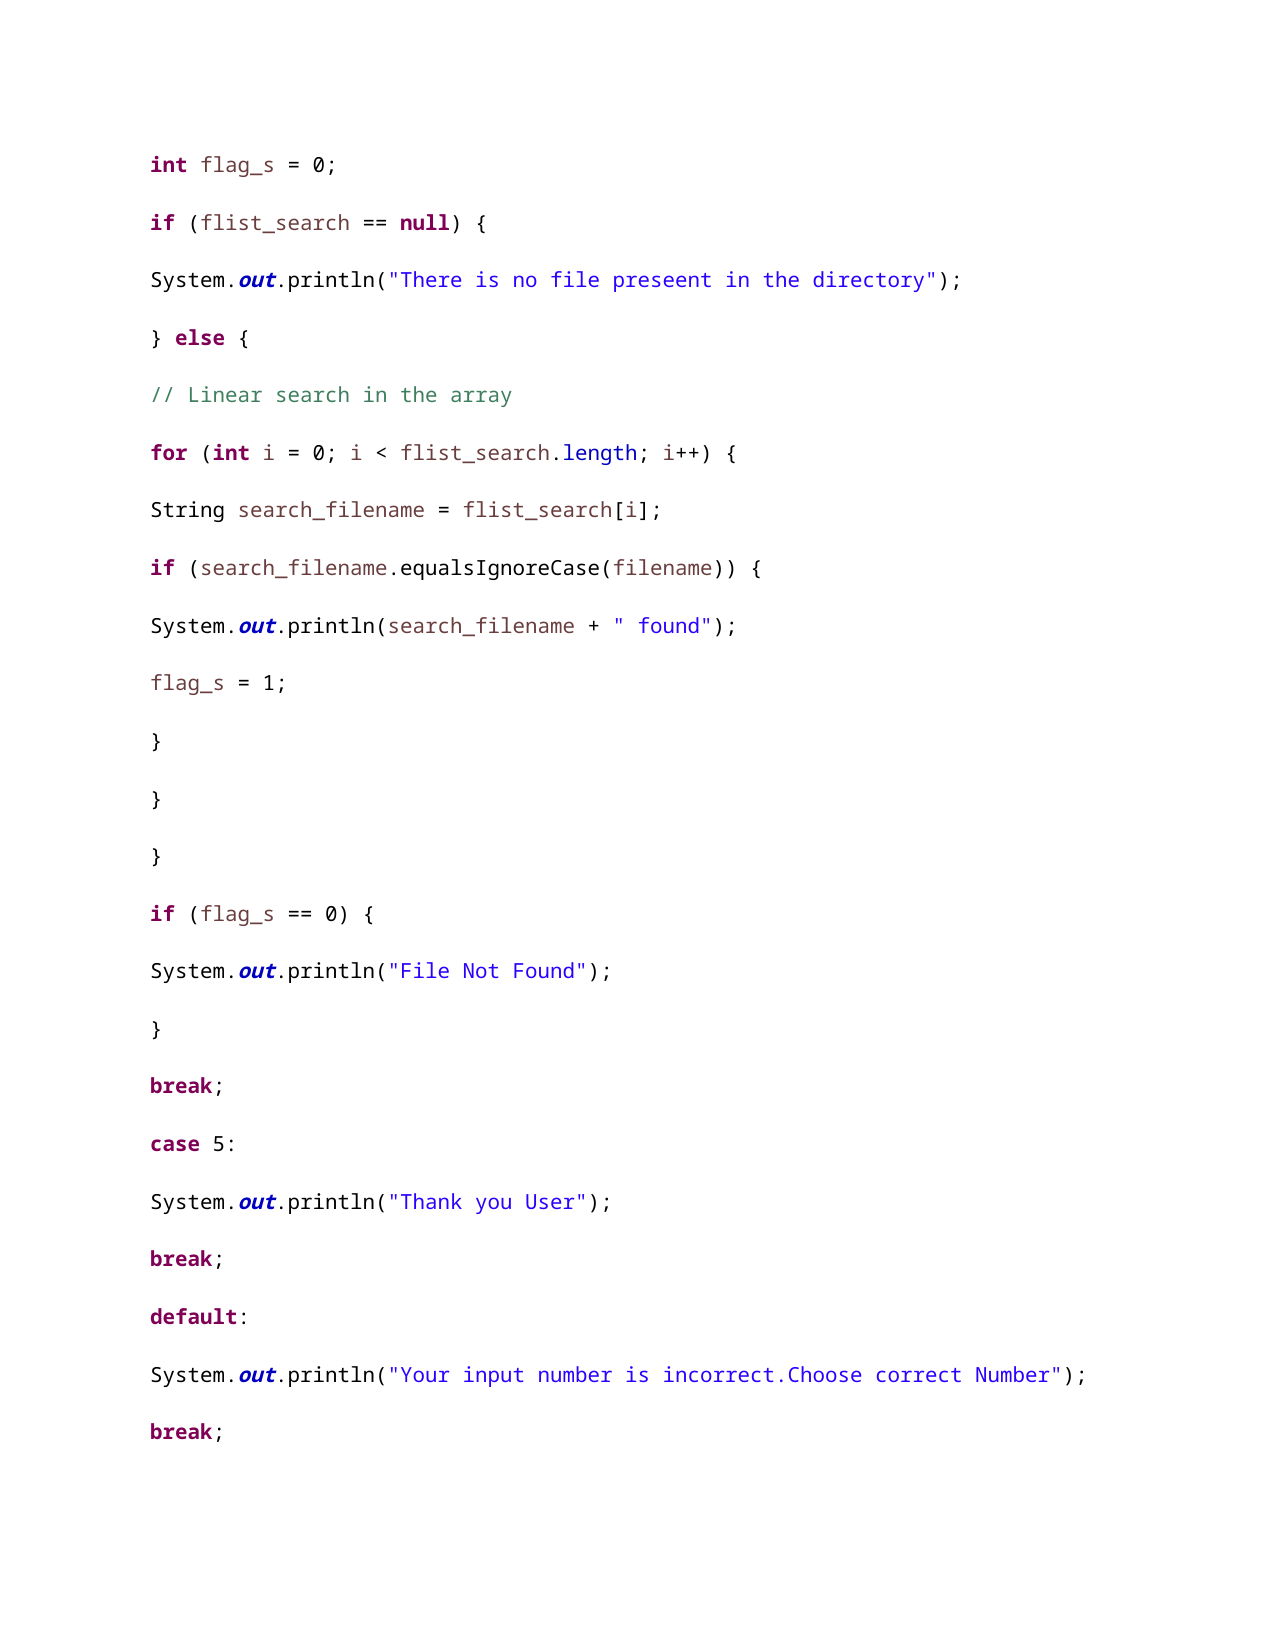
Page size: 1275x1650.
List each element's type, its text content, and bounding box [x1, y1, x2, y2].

text flag_s = 1; [150, 668, 1125, 697]
text } [150, 784, 1125, 812]
text } [150, 841, 1125, 870]
text default: [150, 1302, 1125, 1331]
text if (flist_search == null) { [150, 208, 1125, 236]
text System.out.println(search_filename + " found"); [150, 611, 1125, 639]
text for (int i = 0; i < flist_search.length; i++) { [150, 438, 1125, 466]
text System.out.println("There is no file preseent in the directory"); [150, 265, 1125, 294]
text if (flag_s == 0) { [150, 899, 1125, 927]
text break; [150, 1244, 1125, 1273]
text break; [150, 1417, 1125, 1446]
text System.out.println("Thank you User"); [150, 1187, 1125, 1215]
text System.out.println("Your input number is incorrect.Choose correct Number"); [150, 1360, 1125, 1388]
text break; [150, 1072, 1125, 1100]
text } else { [150, 323, 1125, 351]
text if (search_filename.equalsIgnoreCase(filename)) { [150, 553, 1125, 582]
text // Linear search in the array [150, 380, 1125, 409]
text } [150, 726, 1125, 754]
text } [150, 1014, 1125, 1042]
text String search_filename = flist_search[i]; [150, 496, 1125, 524]
text int flag_s = 0; [150, 150, 1125, 178]
text System.out.println("File Not Found"); [150, 956, 1125, 985]
text case 5: [150, 1129, 1125, 1158]
